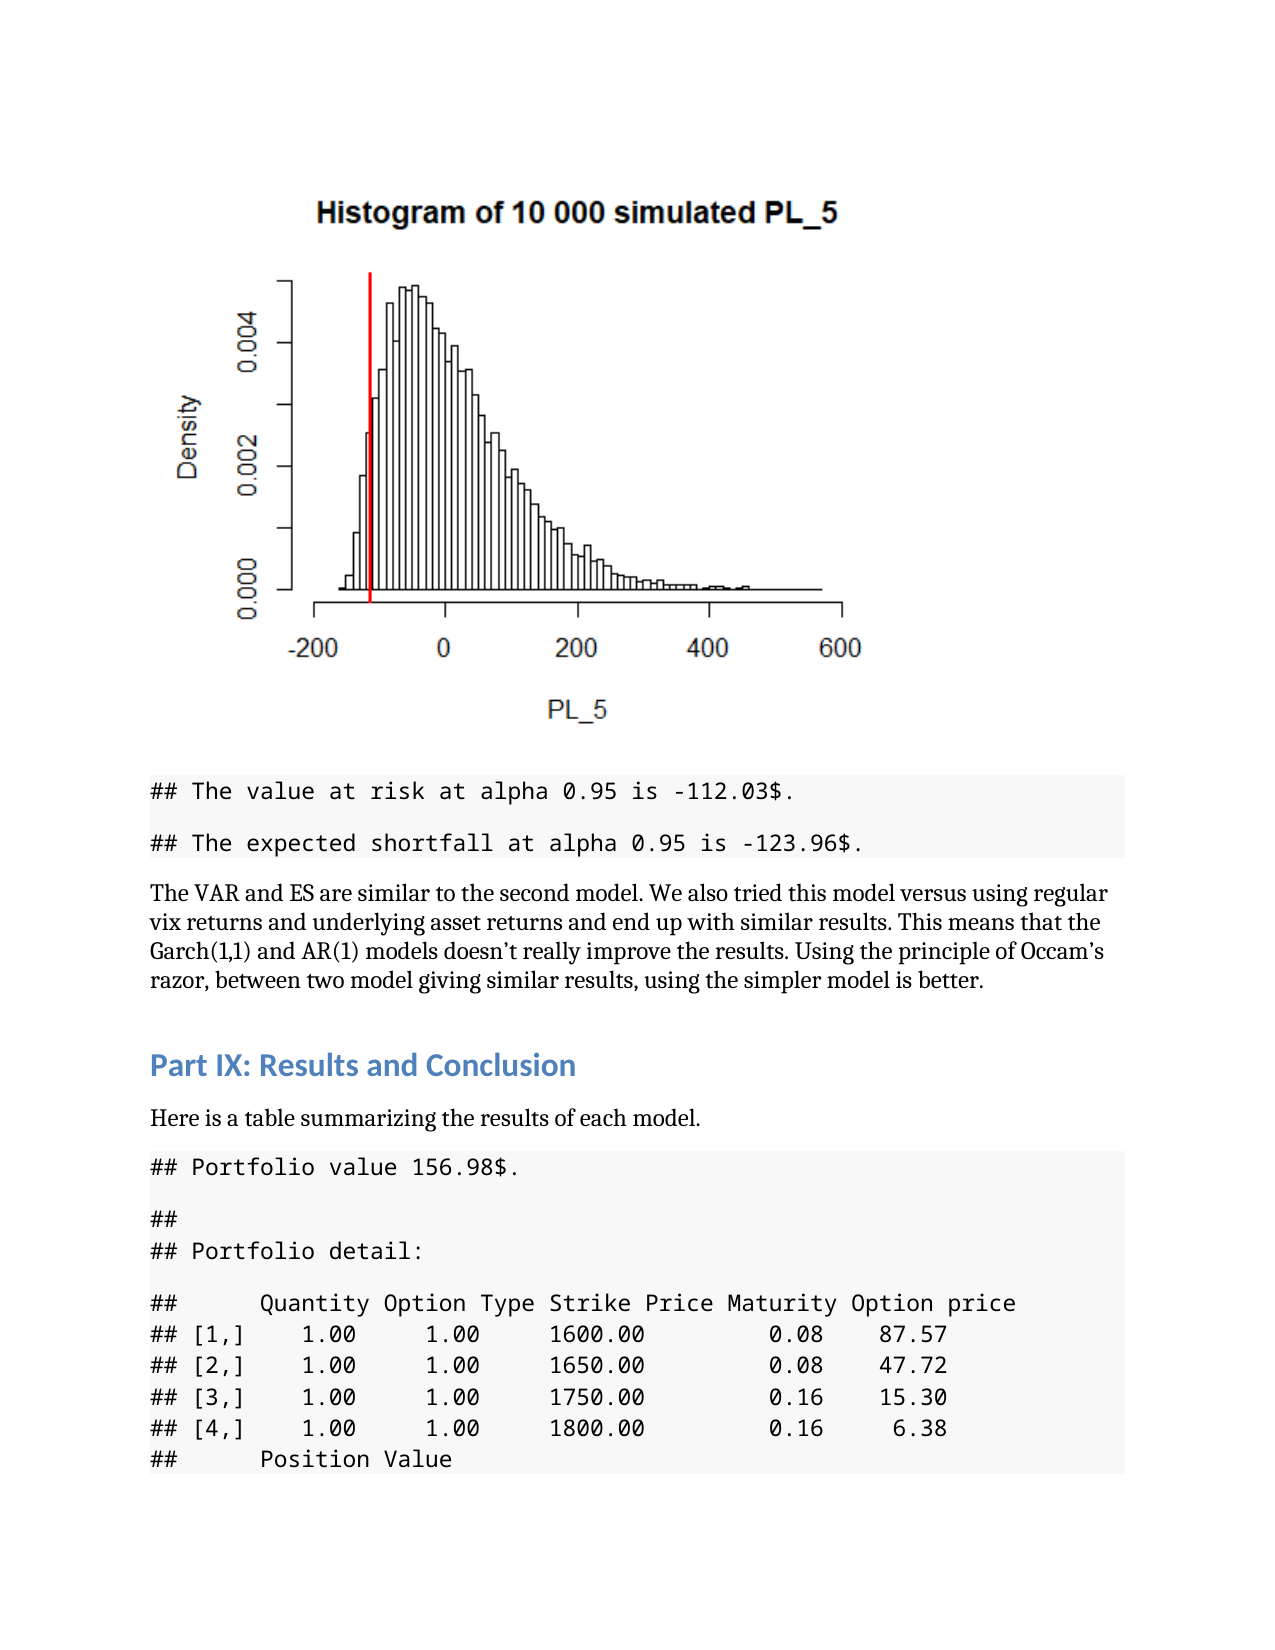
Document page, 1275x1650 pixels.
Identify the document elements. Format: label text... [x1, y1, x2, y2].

text ## The expected shortfall at alpha 0.95 is -123.96$. [150, 827, 1125, 858]
text ## ## Portfolio detail: [150, 1203, 1125, 1266]
text Here is a table summarizing the results of each model. [150, 1104, 1125, 1132]
text The VAR and ES are similar to the second model. We also tried this model versus using regular vix returns and underlying asset returns and end up with similar results. This means that the Garch(1,1) and AR(1) models doesn’t really improve the results. Using the principle of Occam’s razor, between two model giving similar results, using the simpler model is better. [150, 879, 1125, 994]
text ## Portfolio value 156.98$. [150, 1151, 1125, 1182]
text ## The value at risk at alpha 0.95 is -112.03$. [150, 775, 1125, 806]
picture [168, 150, 927, 757]
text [150, 1287, 1125, 1474]
subtitle Part IX: Results and Conclusion [150, 1044, 1125, 1085]
